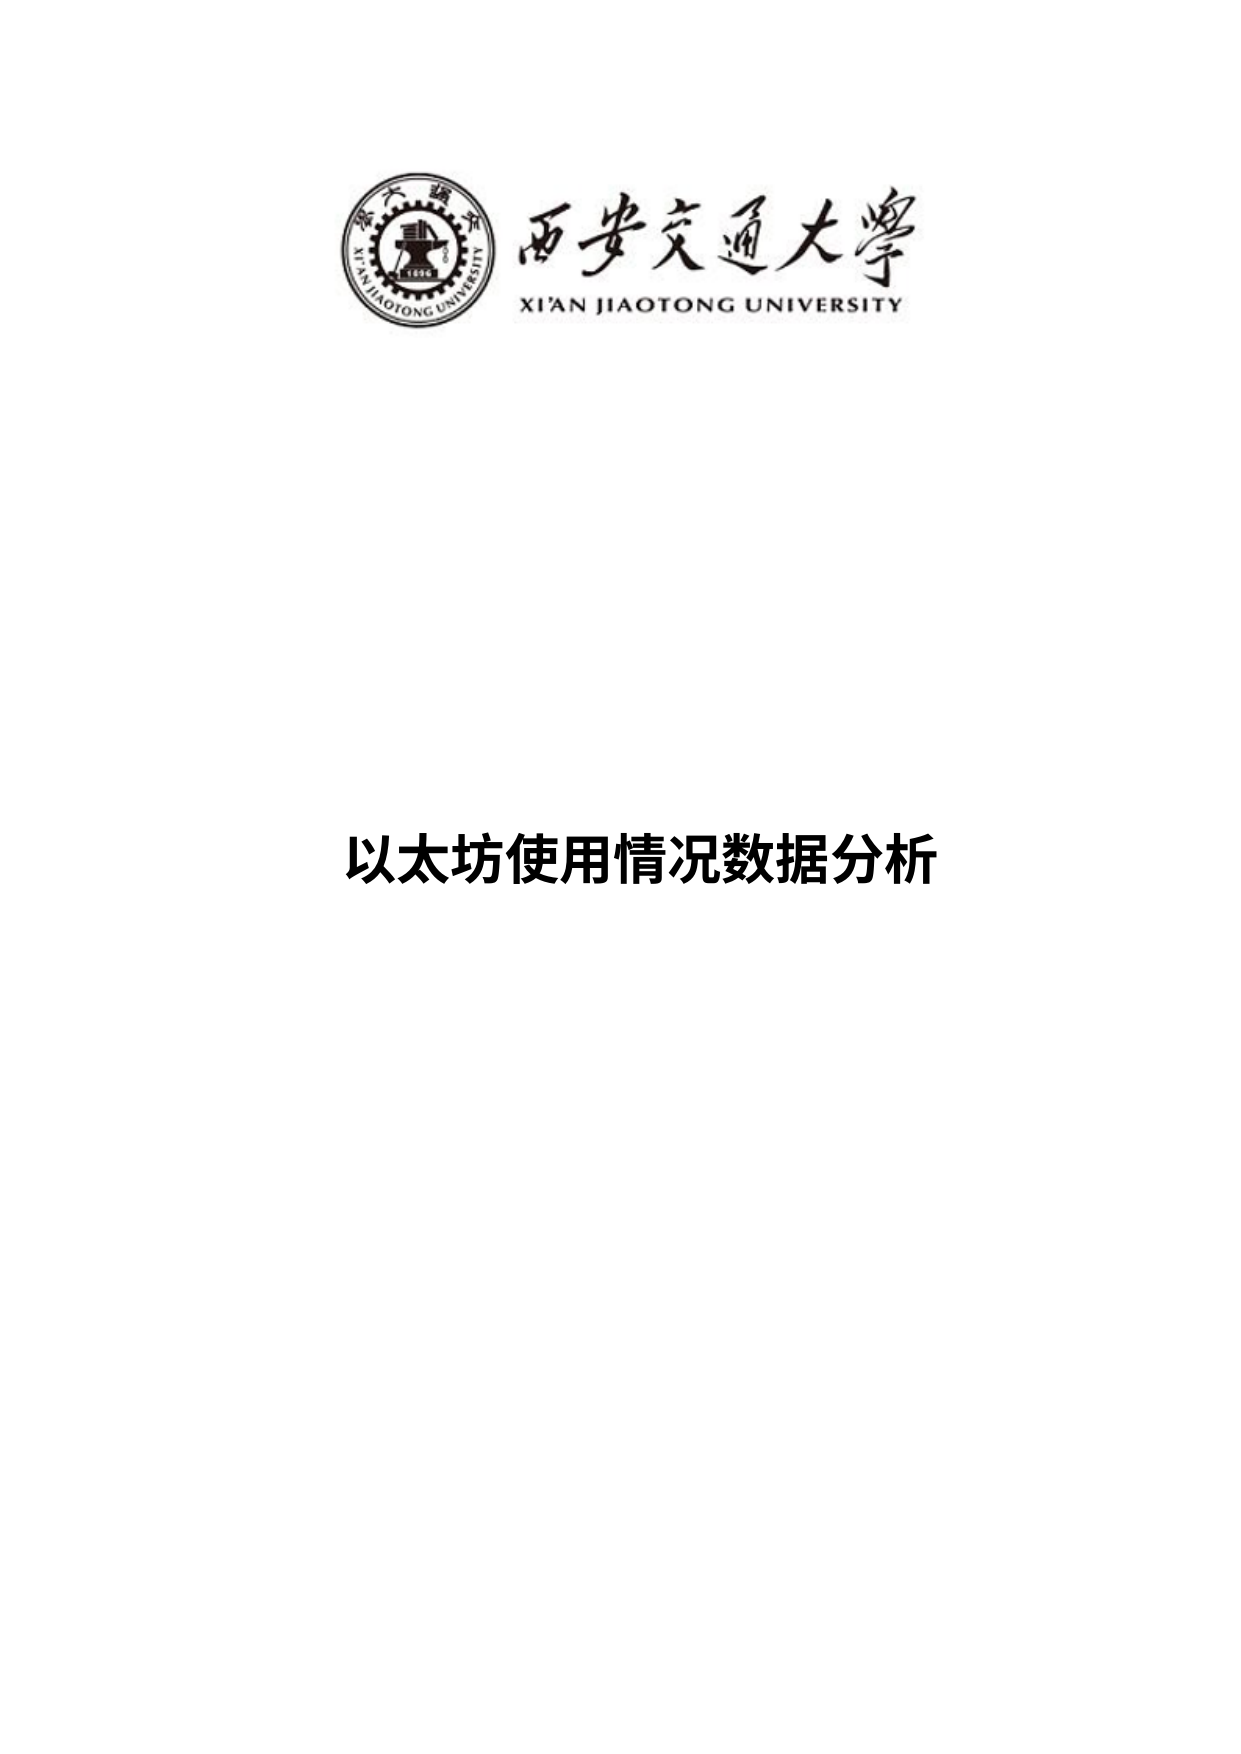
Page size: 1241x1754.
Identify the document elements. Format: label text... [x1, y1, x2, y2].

picture [327, 162, 932, 341]
text 以太坊使用情况数据分析 [187, 807, 1053, 905]
